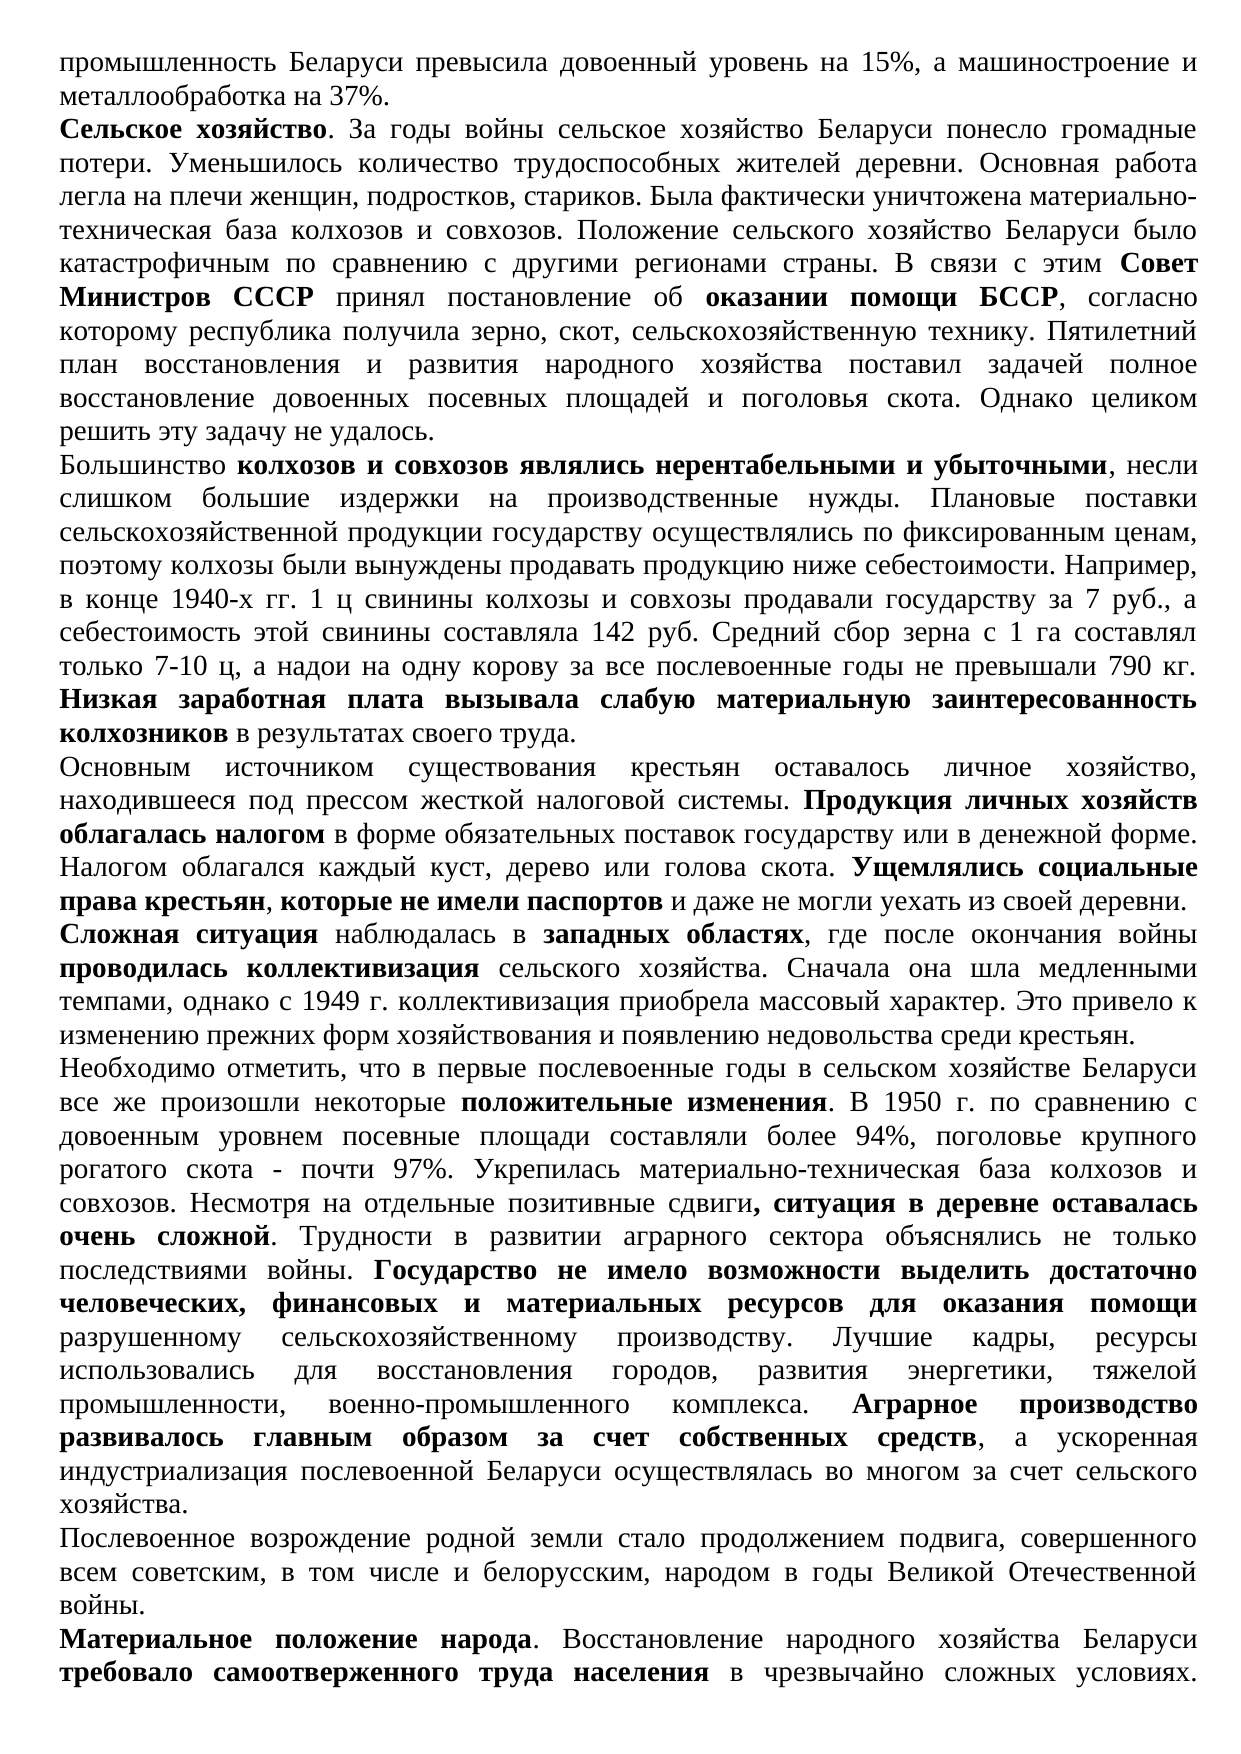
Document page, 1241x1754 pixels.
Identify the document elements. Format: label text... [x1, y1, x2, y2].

text Основным источником существования крестьян оставалось личное хозяйство, находившееся под прессом жесткой налоговой системы. Продукция личных хозяйств облагалась налогом в форме обязательных поставок государству или в денежной форме. Налогом облагался каждый куст, дерево или голова скота. Ущемлялись социальные права крестьян, которые не имели паспортов и даже не могли уехать из своей деревни. [59, 749, 1198, 916]
text Большинство колхозов и совхозов являлись нерентабельными и убыточными, несли слишком большие издержки на производственные нужды. Плановые поставки сельскохозяйственной продукции государству осуществлялись по фиксированным ценам, поэтому колхозы были вынуждены продавать продукцию ниже себестоимости. Например, в конце 1940-х гг. 1 ц свинины колхозы и совхозы продавали государству за 7 руб., а себестоимость этой свинины составляла 142 руб. Средний сбор зерна с 1 га составлял только 7-10 ц, а надои на одну корову за все послевоенные годы не превышали 790 кг. Низкая заработная плата вызывала слабую материальную заинтересованность колхозников в результатах своего труда. [59, 447, 1198, 749]
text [59, 44, 1198, 111]
text Сельское хозяйство. За годы войны сельское хозяйство Беларуси понесло громадные потери. Уменьшилось количество трудоспособных жителей деревни. Основная работа легла на плечи женщин, подростков, стариков. Была фактически уничтожена материально-техническая база колхозов и совхозов. Положение сельского хозяйство Беларуси было катастрофичным по сравнению с другими регионами страны. В связи с этим Совет Министров СССР принял постановление об оказании помощи БССР, согласно которому республика получила зерно, скот, сельскохозяйственную технику. Пятилетний план восстановления и развития народного хозяйства поставил задачей полное восстановление довоенных посевных площадей и поголовья скота. Однако целиком решить эту задачу не удалось. [59, 111, 1198, 447]
text Необходимо отметить, что в первые послевоенные годы в сельском хозяйстве Беларуси все же произошли некоторые положительные изменения. В 1950 г. по сравнению с довоенным уровнем посевные площади составляли более 94%, поголовье крупного рогатого скота - почти 97%. Укрепилась материально-техническая база колхозов и совхозов. Несмотря на отдельные позитивные сдвиги, ситуация в деревне оставалась очень сложной. Трудности в развитии аграрного сектора объяснялись не только последствиями войны. Государство не имело возможности выделить достаточно человеческих, финансовых и материальных ресурсов для оказания помощи разрушенному сельскохозяйственному производству. Лучшие кадры, ресурсы использовались для восстановления городов, развития энергетики, тяжелой промышленности, военно-промышленного комплекса. Аграрное производство развивалось главным образом за счет собственных средств, а ускоренная индустриализация послевоенной Беларуси осуществлялась во многом за счет сельского хозяйства. [59, 1051, 1198, 1520]
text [59, 1621, 1198, 1688]
text Послевоенное возрождение родной земли стало продолжением подвига, совершенного всем советским, в том числе и белорусским, народом в годы Великой Отечественной войны. [59, 1520, 1198, 1621]
text Сложная ситуация наблюдалась в западных областях, где после окончания войны проводилась коллективизация сельского хозяйства. Сначала она шла медленными темпами, однако с 1949 г. коллективизация приобрела массовый характер. Это привело к изменению прежних форм хозяйствования и появлению недовольства среди крестьян. [59, 916, 1198, 1051]
